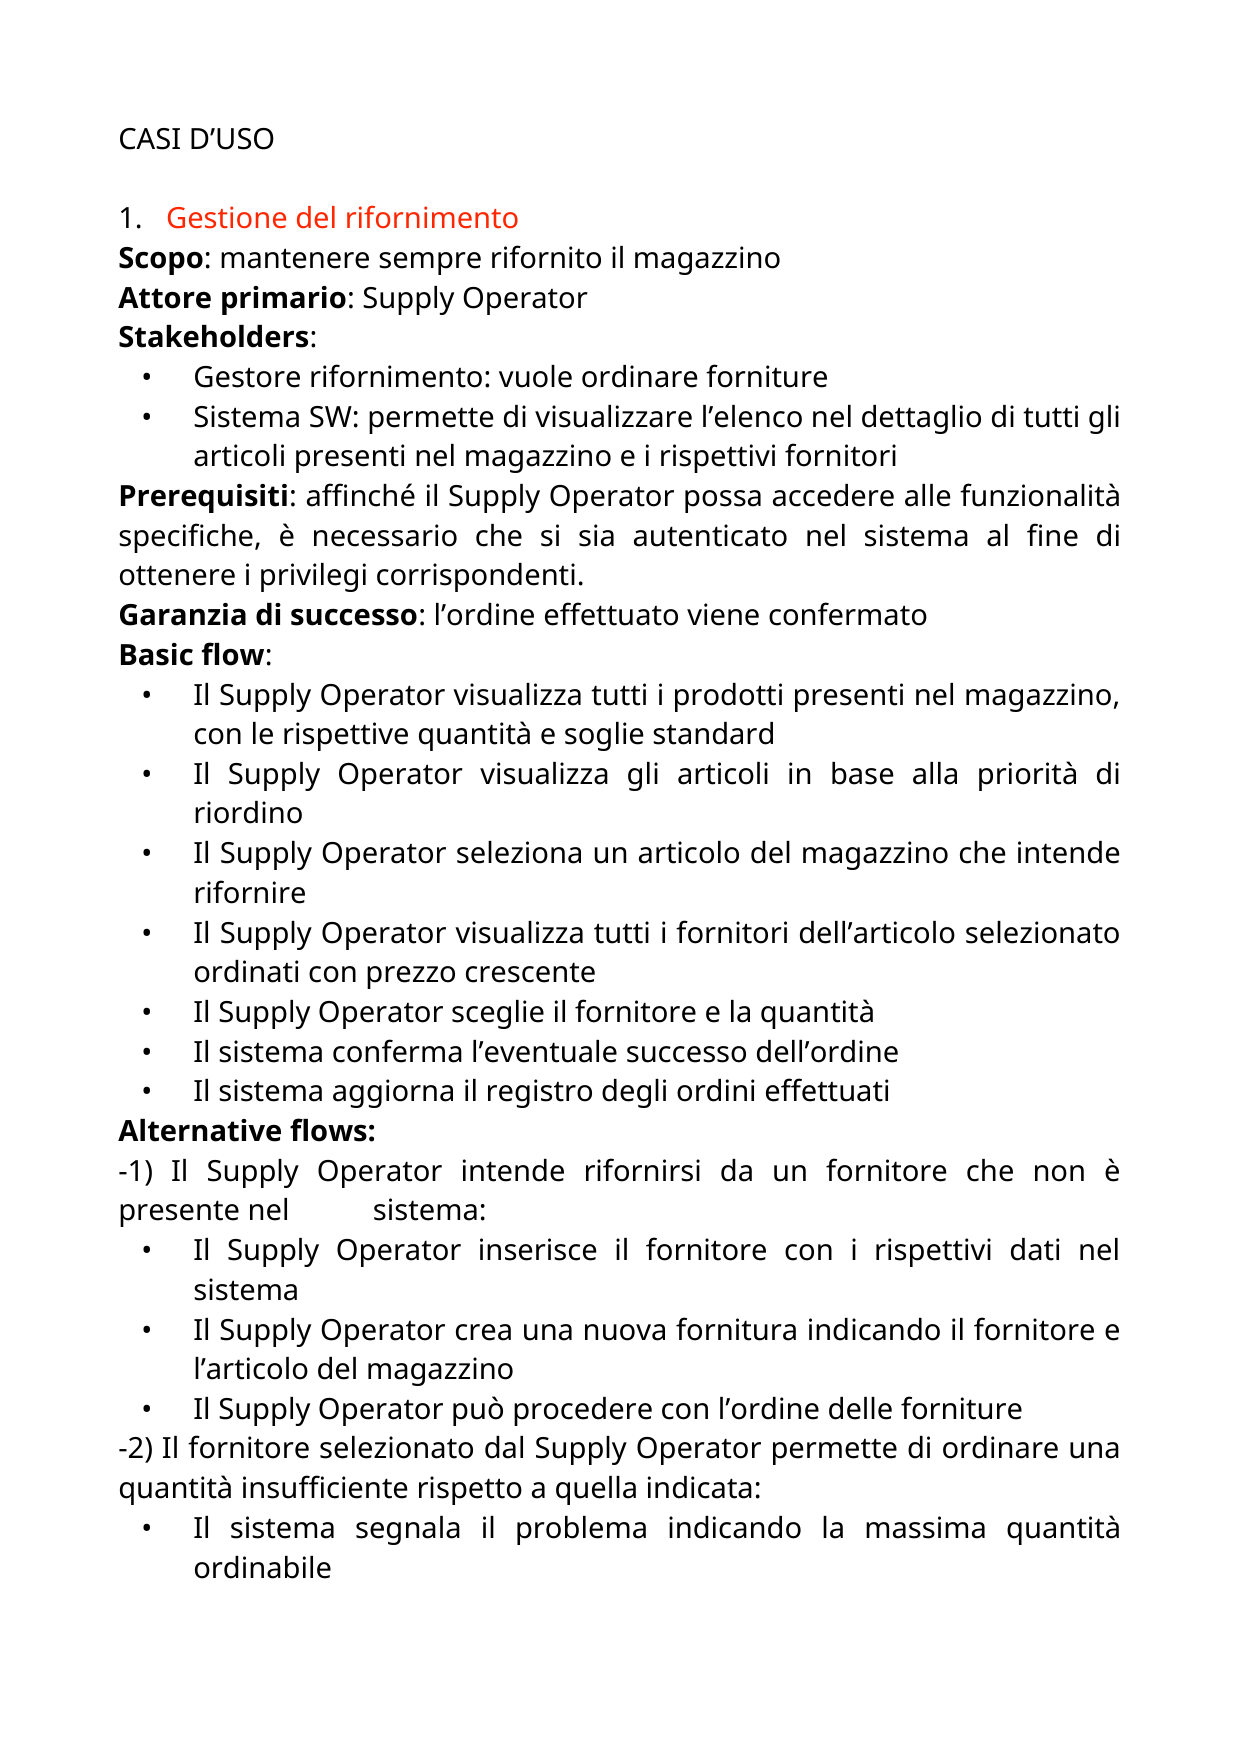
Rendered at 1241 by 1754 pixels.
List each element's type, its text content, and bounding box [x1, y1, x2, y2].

list Sistema SW: permette di visualizzare l’elenco nel dettaglio di tutti gli articoli presenti nel magazzino e i rispettivi fornitori [141, 396, 1122, 475]
text -1) Il Supply Operator intende rifornirsi da un fornitore che non è presente nel sistema: [118, 1150, 1122, 1229]
text CASI D’USO [118, 118, 1122, 158]
list Il Supply Operator visualizza tutti i prodotti presenti nel magazzino, con le rispettive quantità e soglie standard [141, 674, 1122, 753]
text Basic flow: [118, 634, 1122, 674]
list Il Supply Operator visualizza tutti i fornitori dell’articolo selezionato ordinati con prezzo crescente [141, 912, 1122, 991]
text Alternative flows: [118, 1110, 1122, 1150]
text Garanzia di successo: l’ordine effettuato viene confermato [118, 594, 1122, 634]
list Il Supply Operator inserisce il fornitore con i rispettivi dati nel sistema [141, 1229, 1122, 1309]
text Prerequisiti: affinché il Supply Operator possa accedere alle funzionalità specifiche, è necessario che si sia autenticato nel sistema al fine di ottenere i privilegi corrispondenti. [118, 475, 1122, 594]
list Gestore rifornimento: vuole ordinare forniture [141, 356, 1122, 396]
list Il sistema segnala il problema indicando la massima quantità ordinabile [141, 1507, 1122, 1587]
list Il Supply Operator visualizza gli articoli in base alla priorità di riordino [141, 753, 1122, 832]
list Il Supply Operator può procedere con l’ordine delle forniture [141, 1388, 1122, 1428]
text Stakeholders: [118, 317, 1122, 356]
text Attore primario: Supply Operator [118, 277, 1122, 317]
list Il sistema conferma l’eventuale successo dell’ordine [141, 1031, 1122, 1071]
list Gestione del rifornimento [118, 197, 1122, 237]
text -2) Il fornitore selezionato dal Supply Operator permette di ordinare una quantità insufficiente rispetto a quella indicata: [118, 1428, 1122, 1507]
list Il sistema aggiorna il registro degli ordini effettuati [141, 1071, 1122, 1110]
text Scopo: mantenere sempre rifornito il magazzino [118, 237, 1122, 277]
list Il Supply Operator seleziona un articolo del magazzino che intende rifornire [141, 832, 1122, 912]
list Il Supply Operator sceglie il fornitore e la quantità [141, 991, 1122, 1031]
list Il Supply Operator crea una nuova fornitura indicando il fornitore e l’articolo del magazzino [141, 1309, 1122, 1388]
